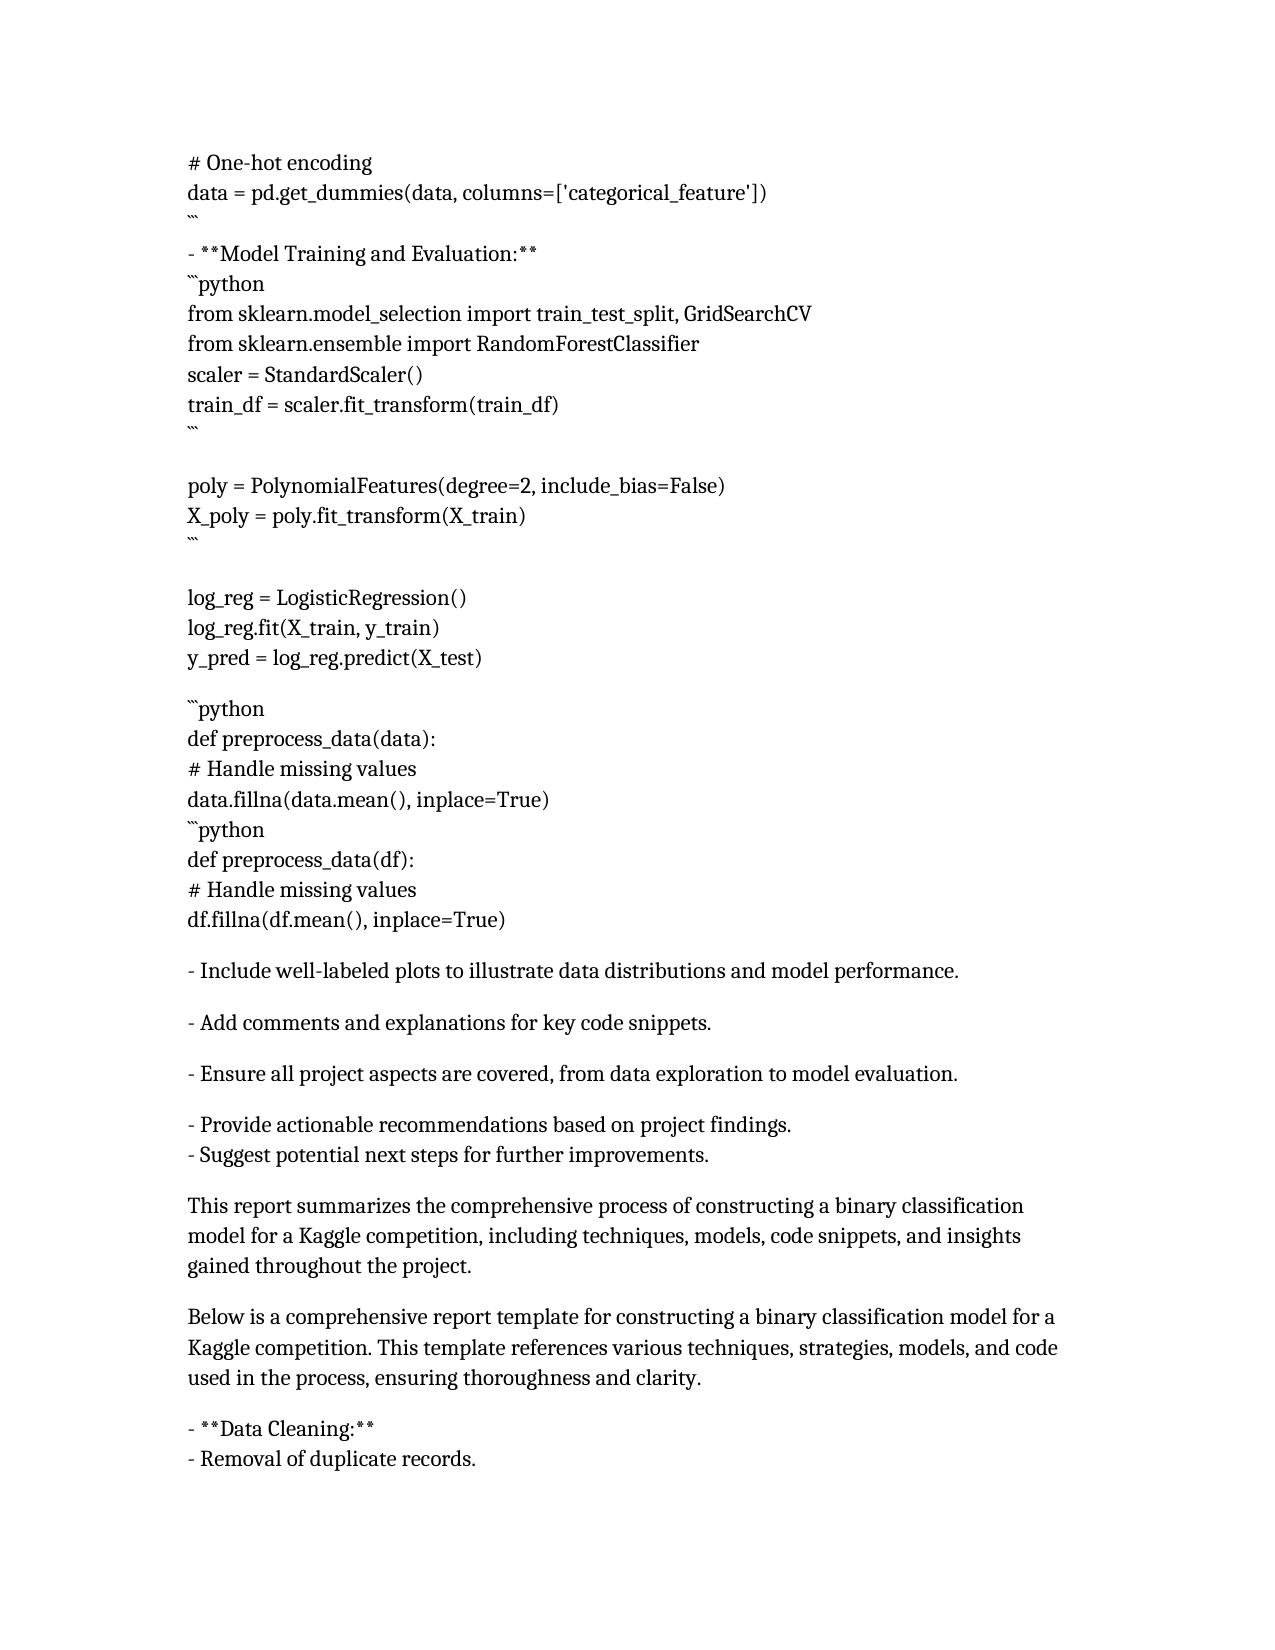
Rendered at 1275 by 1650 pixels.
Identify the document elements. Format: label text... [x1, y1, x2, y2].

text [187, 1416, 1087, 1472]
text - Provide actionable recommendations based on project findings. - Suggest potential next steps for further improvements. [187, 1111, 1087, 1168]
text This report summarizes the comprehensive process of constructing a binary classification model for a Kaggle competition, including techniques, models, code snippets, and insights gained throughout the project. [187, 1193, 1087, 1279]
text - Include well-labeled plots to illustrate data distributions and model performance. [187, 958, 1087, 985]
text - Ensure all project aspects are covered, from data exploration to model evaluation. [187, 1060, 1087, 1087]
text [187, 150, 1087, 448]
text ```python def preprocess_data(data): # Handle missing values data.fillna(data.mean(), inplace=True) ```python def preprocess_data(df): # Handle missing values df.fillna(df.mean(), inplace=True) [187, 696, 1087, 934]
text - Add comments and explanations for key code snippets. [187, 1009, 1087, 1036]
text log_reg = LogisticRegression() log_reg.fit(X_train, y_train) y_pred = log_reg.predict(X_test) [187, 584, 1087, 671]
text poly = PolynomialFeatures(degree=2, include_bias=False) X_poly = poly.fit_transform(X_train) ``` [187, 473, 1087, 560]
text Below is a comprehensive report template for constructing a binary classification model for a Kaggle competition. This template references various techniques, strategies, models, and code used in the process, ensuring thoroughness and clarity. [187, 1304, 1087, 1391]
